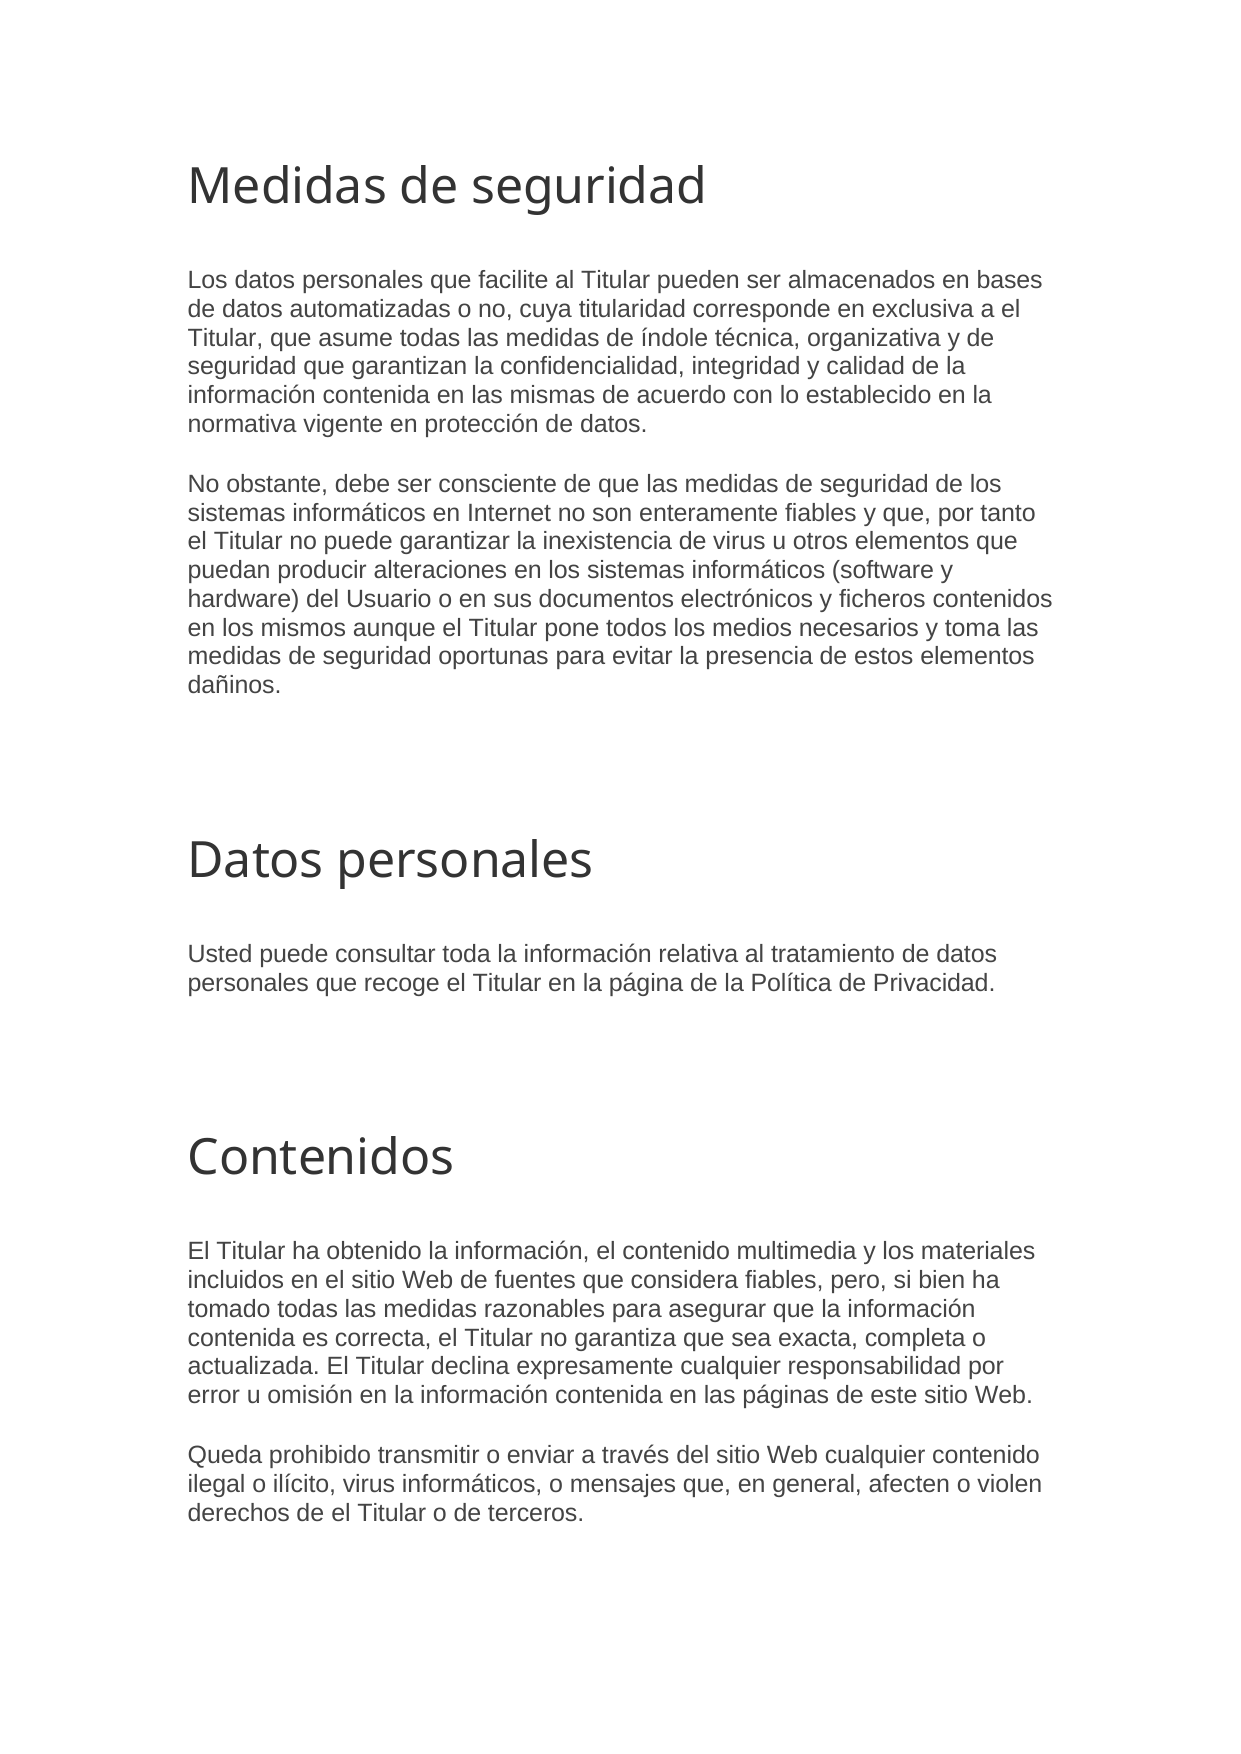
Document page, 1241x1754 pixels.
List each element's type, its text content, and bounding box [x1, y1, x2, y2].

text Queda prohibido transmitir o enviar a través del sitio Web cualquier contenido ilegal o ilícito, virus informáticos, o mensajes que, en general, afecten o violen derechos de el Titular o de terceros. [187, 1440, 1053, 1526]
text Datos personales [187, 824, 1053, 892]
text Los datos personales que facilite al Titular pueden ser almacenados en bases de datos automatizadas o no, cuya titularidad corresponde en exclusiva a el Titular, que asume todas las medidas de índole técnica, organizativa y de seguridad que garantizan la confidencialidad, integridad y calidad de la información contenida en las mismas de acuerdo con lo establecido en la normativa vigente en protección de datos. [187, 265, 1053, 437]
text Contenidos [187, 1121, 1053, 1189]
text Medidas de seguridad [187, 150, 1053, 218]
text Usted puede consultar toda la información relativa al tratamiento de datos personales que recoge el Titular en la página de la Política de Privacidad. [187, 939, 1053, 996]
text El Titular ha obtenido la información, el contenido multimedia y los materiales incluidos en el sitio Web de fuentes que considera fiables, pero, si bien ha tomado todas las medidas razonables para asegurar que la información contenida es correcta, el Titular no garantiza que sea exacta, completa o actualizada. El Titular declina expresamente cualquier responsabilidad por error u omisión en la información contenida en las páginas de este sitio Web. [187, 1236, 1053, 1409]
text No obstante, debe ser consciente de que las medidas de seguridad de los sistemas informáticos en Internet no son enteramente fiables y que, por tanto el Titular no puede garantizar la inexistencia de virus u otros elementos que puedan producir alteraciones en los sistemas informáticos (software y hardware) del Usuario o en sus documentos electrónicos y ficheros contenidos en los mismos aunque el Titular pone todos los medios necesarios y toma las medidas de seguridad oportunas para evitar la presencia de estos elementos dañinos. [187, 469, 1053, 699]
